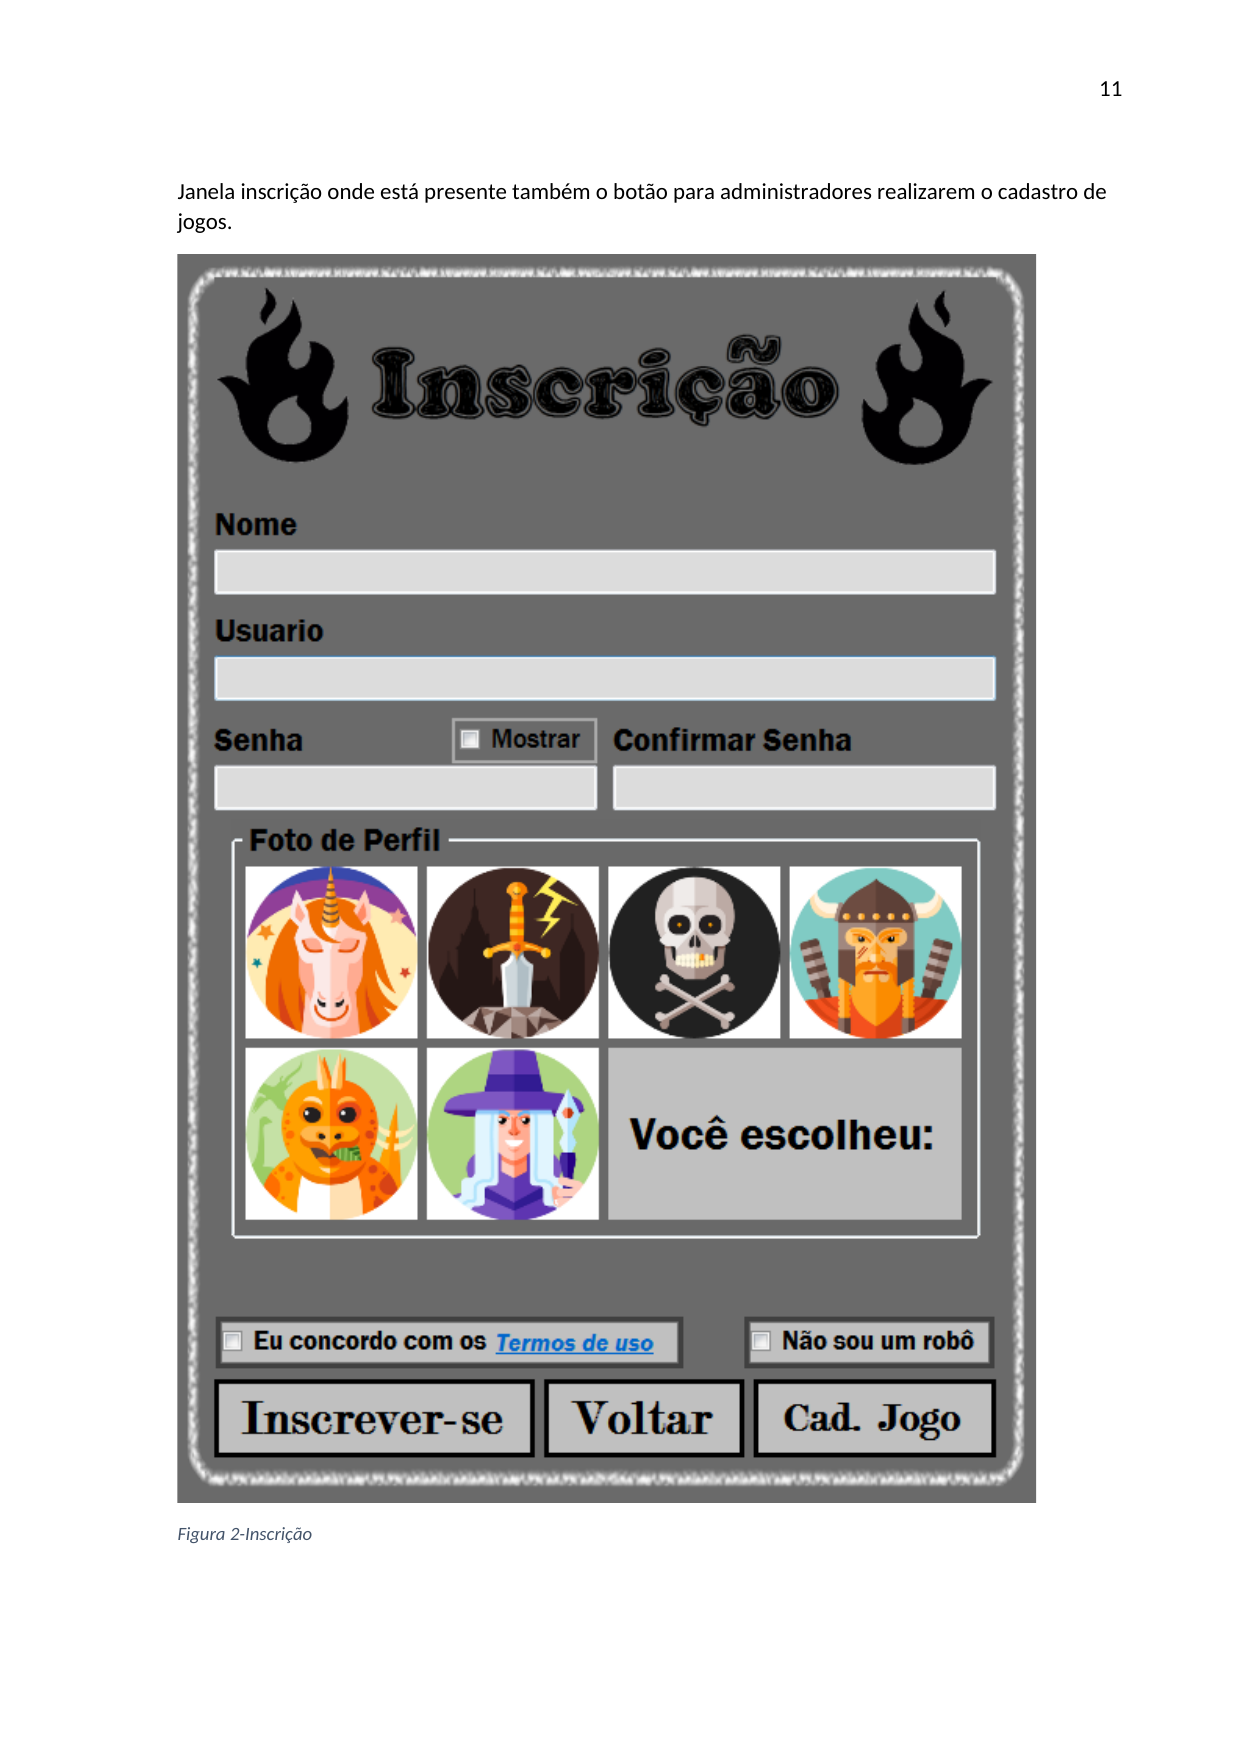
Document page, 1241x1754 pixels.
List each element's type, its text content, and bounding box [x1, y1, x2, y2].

picture [177, 254, 1037, 1503]
text Janela inscrição onde está presente também o botão para administradores realizarem o cadastro de jogos. [177, 177, 1122, 235]
